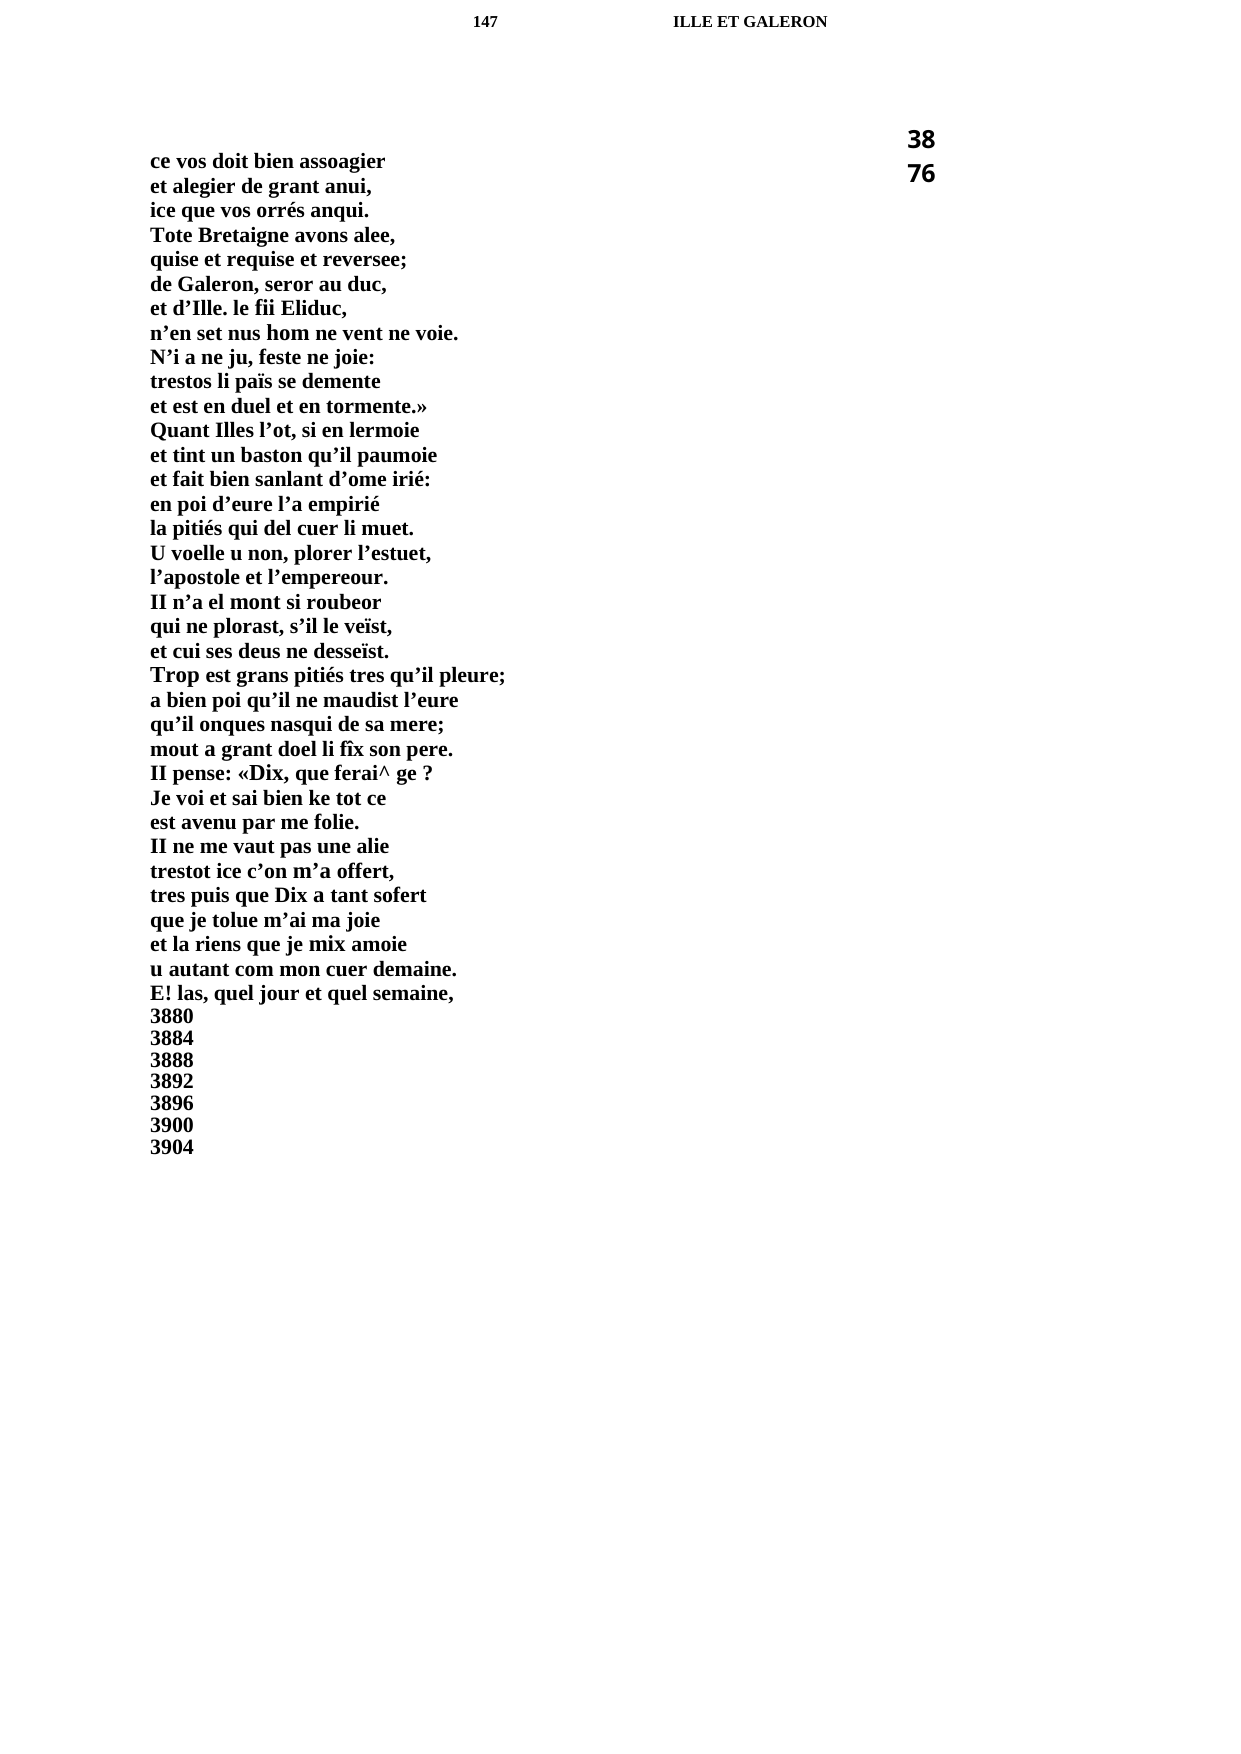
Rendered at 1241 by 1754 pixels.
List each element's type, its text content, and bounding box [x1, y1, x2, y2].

text N’i a ne ju, feste ne joie: trestos li païs se demente et est en duel et en tormente.» [150, 345, 1090, 418]
text de Galeron, seror au duc, [150, 271, 1090, 296]
text Je voi et sai bien ke tot ce est avenu par me folie. [150, 785, 1090, 834]
text 3892 [150, 1071, 1090, 1093]
text ce vos doit bien assoagier et alegier de grant anui, ice que vos orrés anqui. [150, 149, 1090, 222]
text et d’Ille. le fii Eliduc, [150, 296, 1090, 320]
text 3900 [150, 1115, 1090, 1137]
text Quant Illes l’ot, si en lermoie et tint un baston qu’il paumoie et fait bien sanlant d’ome irié: en poi d’eure l’a empirié la pitiés qui del cuer li muet. [150, 418, 1090, 541]
text II n’a el mont si roubeor qui ne plorast, s’il le veïst, et cui ses deus ne desseïst. [150, 589, 1090, 663]
text 3884 [150, 1028, 1090, 1049]
text II pense: «Dix, que ferai^ ge ? [150, 761, 1090, 785]
text Trop est grans pitiés tres qu’il pleure; a bien poi qu’il ne maudist l’eure qu’il onques nasqui de sa mere; mout a grant doel li fîx son pere. [150, 663, 1090, 761]
text 3880 [150, 1006, 1090, 1028]
text 3888 [150, 1049, 1090, 1071]
text Tote Bretaigne avons alee, [150, 222, 1090, 247]
text II ne me vaut pas une alie trestot ice c’on m’a offert, tres puis que Dix a tant sofert que je tolue m’ai ma joie et la riens que je mix amoie u autant com mon cuer demaine. [150, 834, 1090, 981]
text U voelle u non, plorer l’estuet, l’apostole et l’empereour. [150, 541, 1090, 589]
text quise et requise et reversee; [150, 247, 1090, 271]
text 3896 [150, 1093, 1090, 1115]
text E! las, quel jour et quel semaine, [150, 981, 1090, 1006]
text n’en set nus hom ne vent ne voie. [150, 320, 1090, 345]
text 3904 [150, 1137, 1090, 1159]
